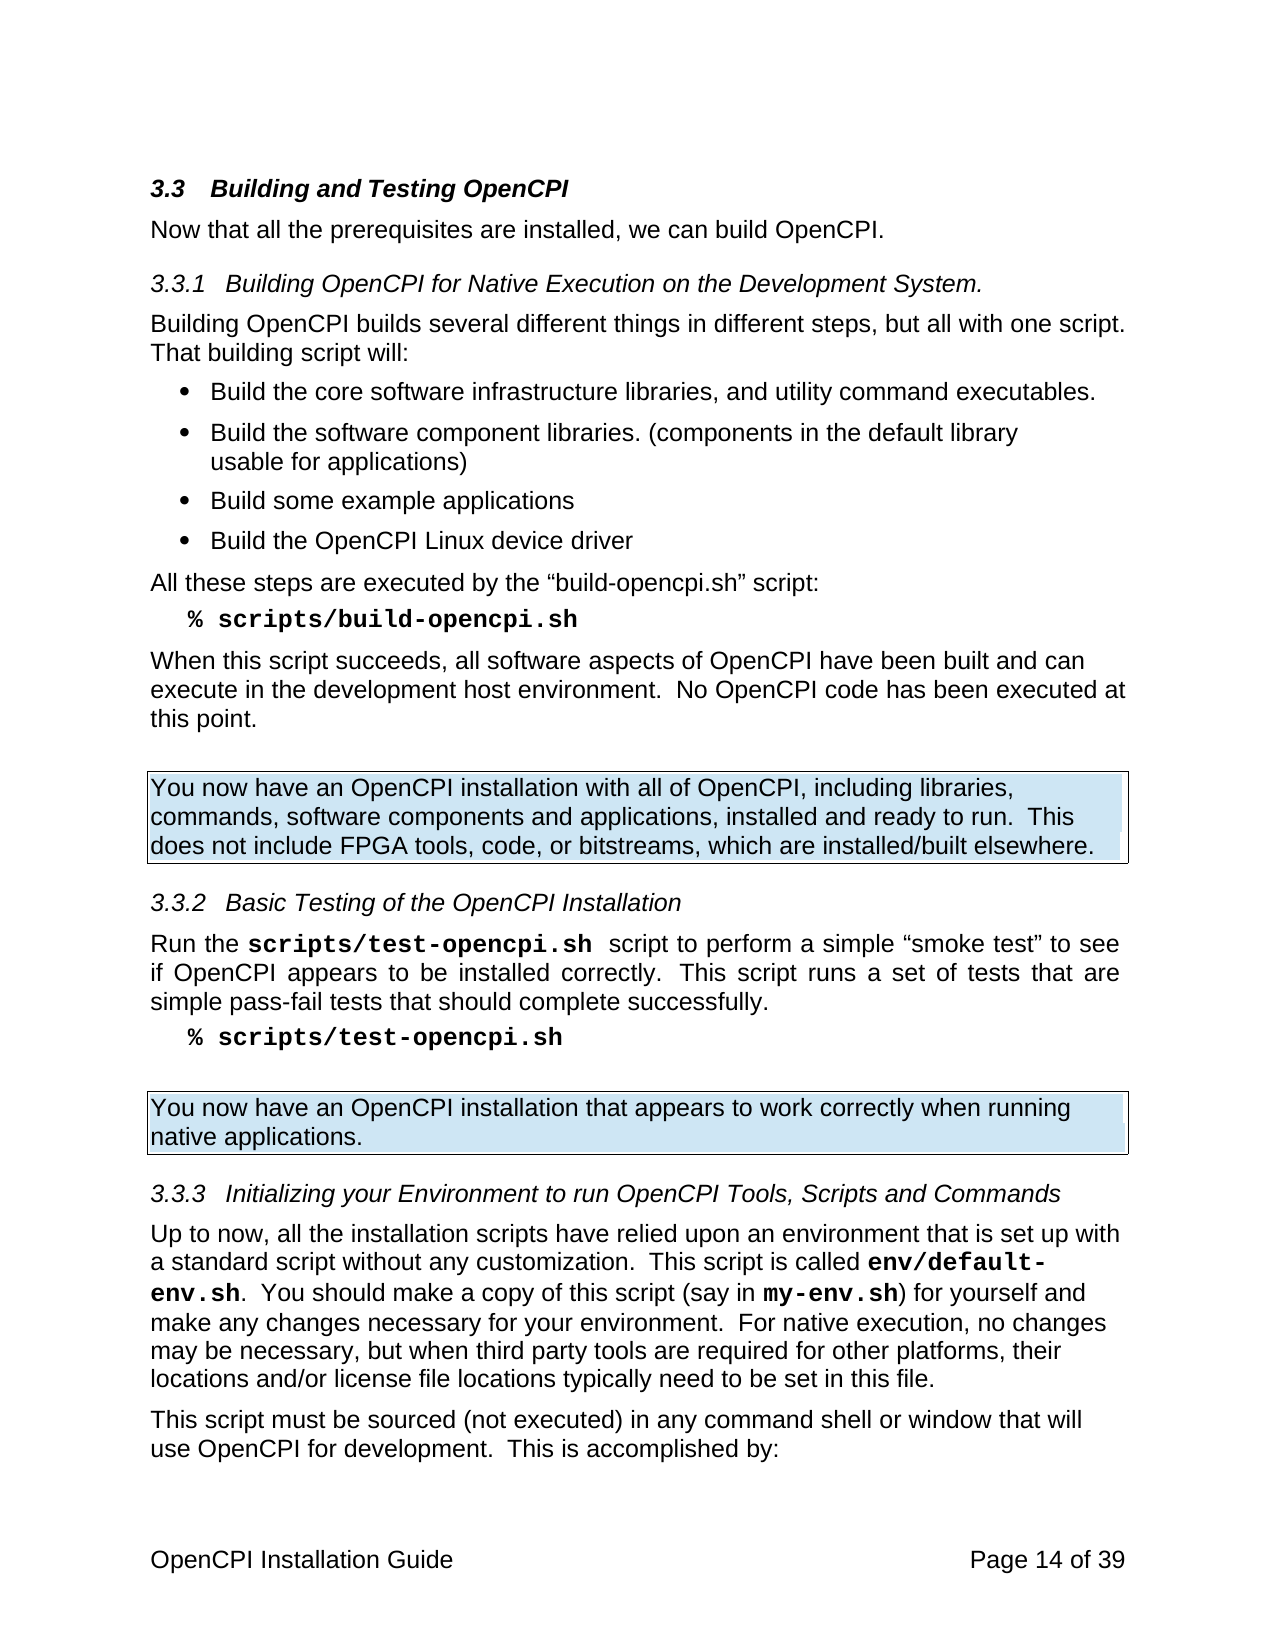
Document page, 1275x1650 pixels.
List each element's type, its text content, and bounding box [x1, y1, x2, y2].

text You now have an OpenCPI installation that appears to work correctly when running native applications. [150, 1093, 1121, 1151]
list Build the core software infrastructure libraries, and utility command executables. [180, 377, 1137, 406]
text You now have an OpenCPI installation with all of OpenCPI, including libraries, commands, software components and applications, installed and ready to run. This does not include FPGA tools, code, or bitstreams, which are installed/built elsewhere. [150, 773, 1122, 859]
list Basic Testing of the OpenCPI Installation [150, 887, 1137, 916]
text This script must be sourced (not executed) in any command shell or window that will use OpenCPI for development. This is accomplished by: [150, 1405, 1114, 1463]
list Initializing your Environment to run OpenCPI Tools, Scripts and Commands [150, 1179, 1137, 1207]
text Building OpenCPI builds several different things in different steps, but all with one script. That building script will: [150, 309, 1133, 367]
text Run the scripts/test-opencpi.sh script to perform a simple “smoke test” to see if OpenCPI appears to be installed correctly. This script runs a set of tests that are simple pass-fail tests that should complete successfully. [150, 928, 1119, 1015]
subtitle % scripts/build-opencpi.sh [188, 607, 1137, 635]
text Now that all the prerequisites are installed, we can build OpenCPI. [150, 215, 1137, 244]
subtitle % scripts/test-opencpi.sh [188, 1025, 1137, 1053]
subtitle Building and Testing OpenCPI [150, 174, 1137, 203]
text Up to now, all the installation scripts have relied upon an environment that is set up with a standard script without any customization. This script is called env/default- env.sh. You should make a copy of this script (say in my-env.sh) for yourself and make any changes necessary for your environment. For native execution, no changes may be necessary, but when third party tools are required for other platforms, their locations and/or license file locations typically need to be set in this file. [150, 1219, 1123, 1393]
list Build the OpenCPI Linux device driver [180, 526, 1137, 555]
text All these steps are executed by the “build-opencpi.sh” script: [150, 568, 1137, 597]
list Build some example applications [180, 486, 1137, 515]
list Build the software component libraries. (components in the default library usable for applications) [180, 417, 1098, 476]
text When this script succeeds, all software aspects of OpenCPI have been built and can execute in the development host environment. No OpenCPI code has been executed at this point. [150, 646, 1137, 732]
list Building OpenCPI for Native Execution on the Development System. [150, 269, 1137, 297]
